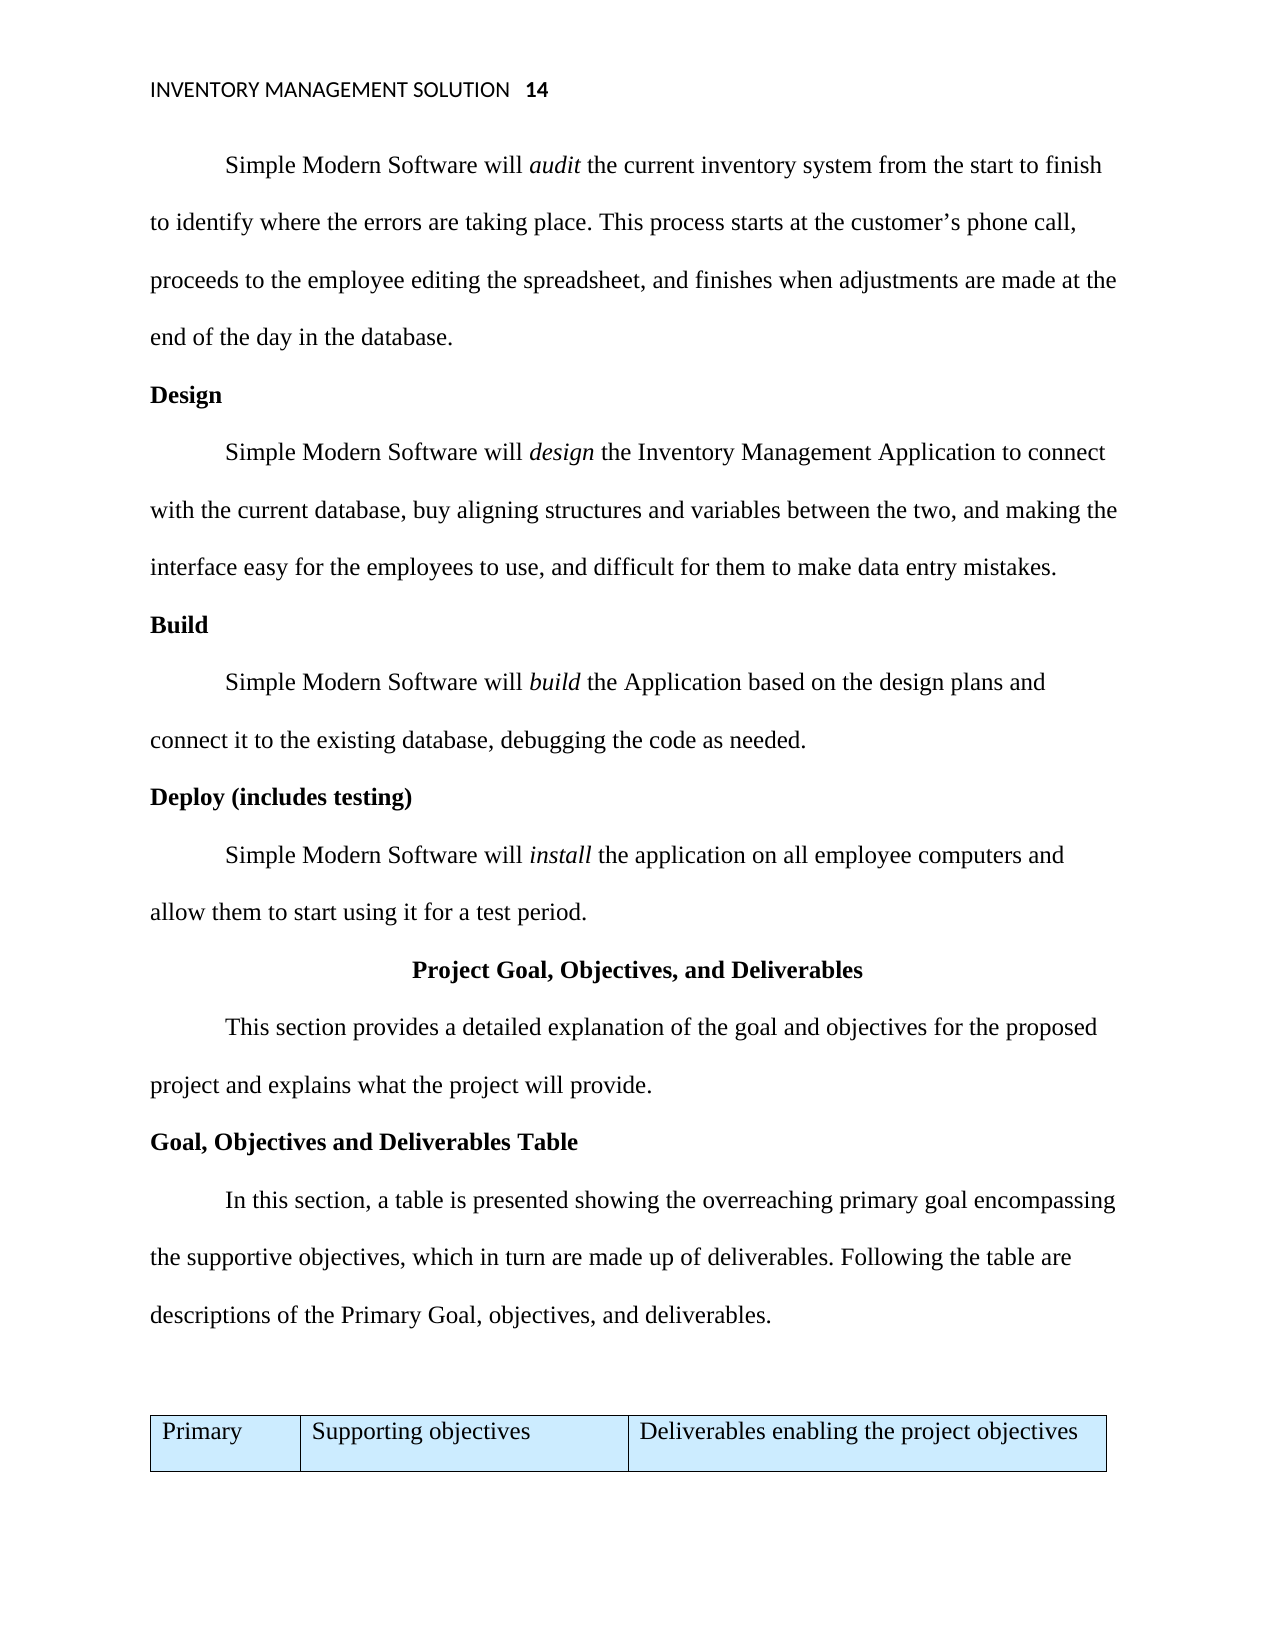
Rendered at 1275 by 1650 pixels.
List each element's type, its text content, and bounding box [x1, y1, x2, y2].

text Project Goal, Objectives, and Deliverables [150, 955, 1125, 984]
text Design [150, 380, 1125, 409]
table_header Primary Goal [151, 1416, 300, 1471]
text Simple Modern Software will audit the current inventory system from the start to finish to identify where the errors are taking place. This process starts at the customer’s phone call, proceeds to the employee editing the spreadsheet, and finishes when adjustments are made at the end of the day in the database. [150, 150, 1125, 351]
text Build [150, 610, 1125, 639]
text Simple Modern Software will design the Inventory Management Application to connect with the current database, buy aligning structures and variables between the two, and making the interface easy for the employees to use, and difficult for them to make data entry mistakes. [150, 437, 1125, 581]
text Deploy (includes testing) [150, 782, 1125, 811]
text Simple Modern Software will build the Application based on the design plans and connect it to the existing database, debugging the code as needed. [150, 667, 1125, 754]
text Goal, Objectives and Deliverables Table [150, 1127, 1125, 1156]
text This section provides a detailed explanation of the goal and objectives for the proposed project and explains what the project will provide. [150, 1012, 1125, 1099]
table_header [629, 1416, 1106, 1471]
text In this section, a table is presented showing the overreaching primary goal encompassing the supportive objectives, which in turn are made up of deliverables. Following the table are descriptions of the Primary Goal, objectives, and deliverables. [150, 1185, 1125, 1329]
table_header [301, 1416, 628, 1471]
text Simple Modern Software will install the application on all employee computers and allow them to start using it for a test period. [150, 840, 1125, 926]
